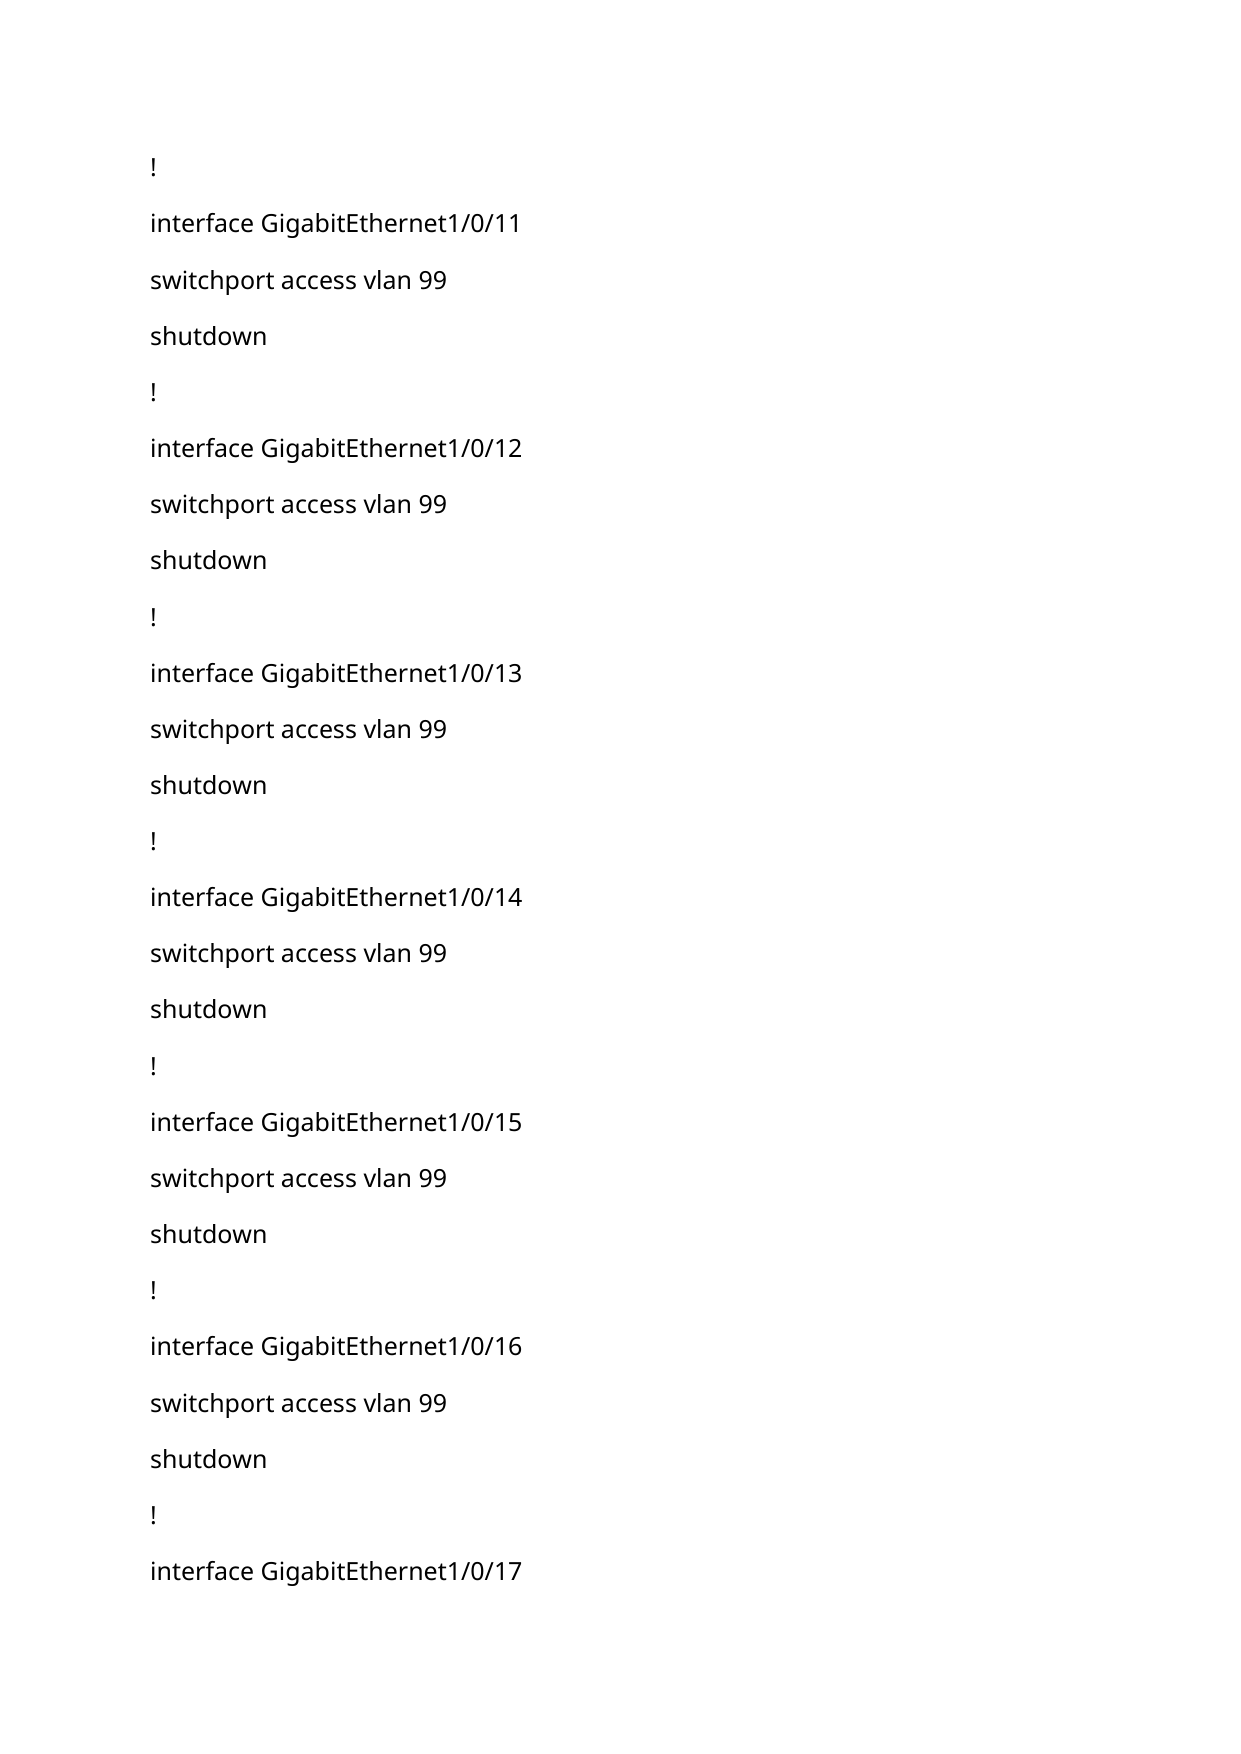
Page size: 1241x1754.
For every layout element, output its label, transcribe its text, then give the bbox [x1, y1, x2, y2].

text switchport access vlan 99 [150, 1161, 1090, 1195]
text shutdown [150, 318, 1090, 352]
text ! [150, 824, 1090, 858]
text shutdown [150, 543, 1090, 577]
text interface GigabitEthernet1/0/17 [150, 1554, 1090, 1588]
text ! [150, 1497, 1090, 1532]
text ! [150, 1273, 1090, 1307]
text ! [150, 150, 1090, 184]
text shutdown [150, 768, 1090, 802]
text switchport access vlan 99 [150, 936, 1090, 970]
text interface GigabitEthernet1/0/12 [150, 431, 1090, 465]
text interface GigabitEthernet1/0/15 [150, 1104, 1090, 1138]
text interface GigabitEthernet1/0/16 [150, 1329, 1090, 1363]
text shutdown [150, 992, 1090, 1026]
text switchport access vlan 99 [150, 262, 1090, 296]
text interface GigabitEthernet1/0/11 [150, 206, 1090, 240]
text shutdown [150, 1217, 1090, 1251]
text ! [150, 374, 1090, 409]
text interface GigabitEthernet1/0/13 [150, 655, 1090, 689]
text interface GigabitEthernet1/0/14 [150, 880, 1090, 914]
text switchport access vlan 99 [150, 711, 1090, 746]
text ! [150, 1048, 1090, 1082]
text switchport access vlan 99 [150, 1385, 1090, 1419]
text shutdown [150, 1441, 1090, 1475]
text ! [150, 599, 1090, 633]
text switchport access vlan 99 [150, 487, 1090, 521]
